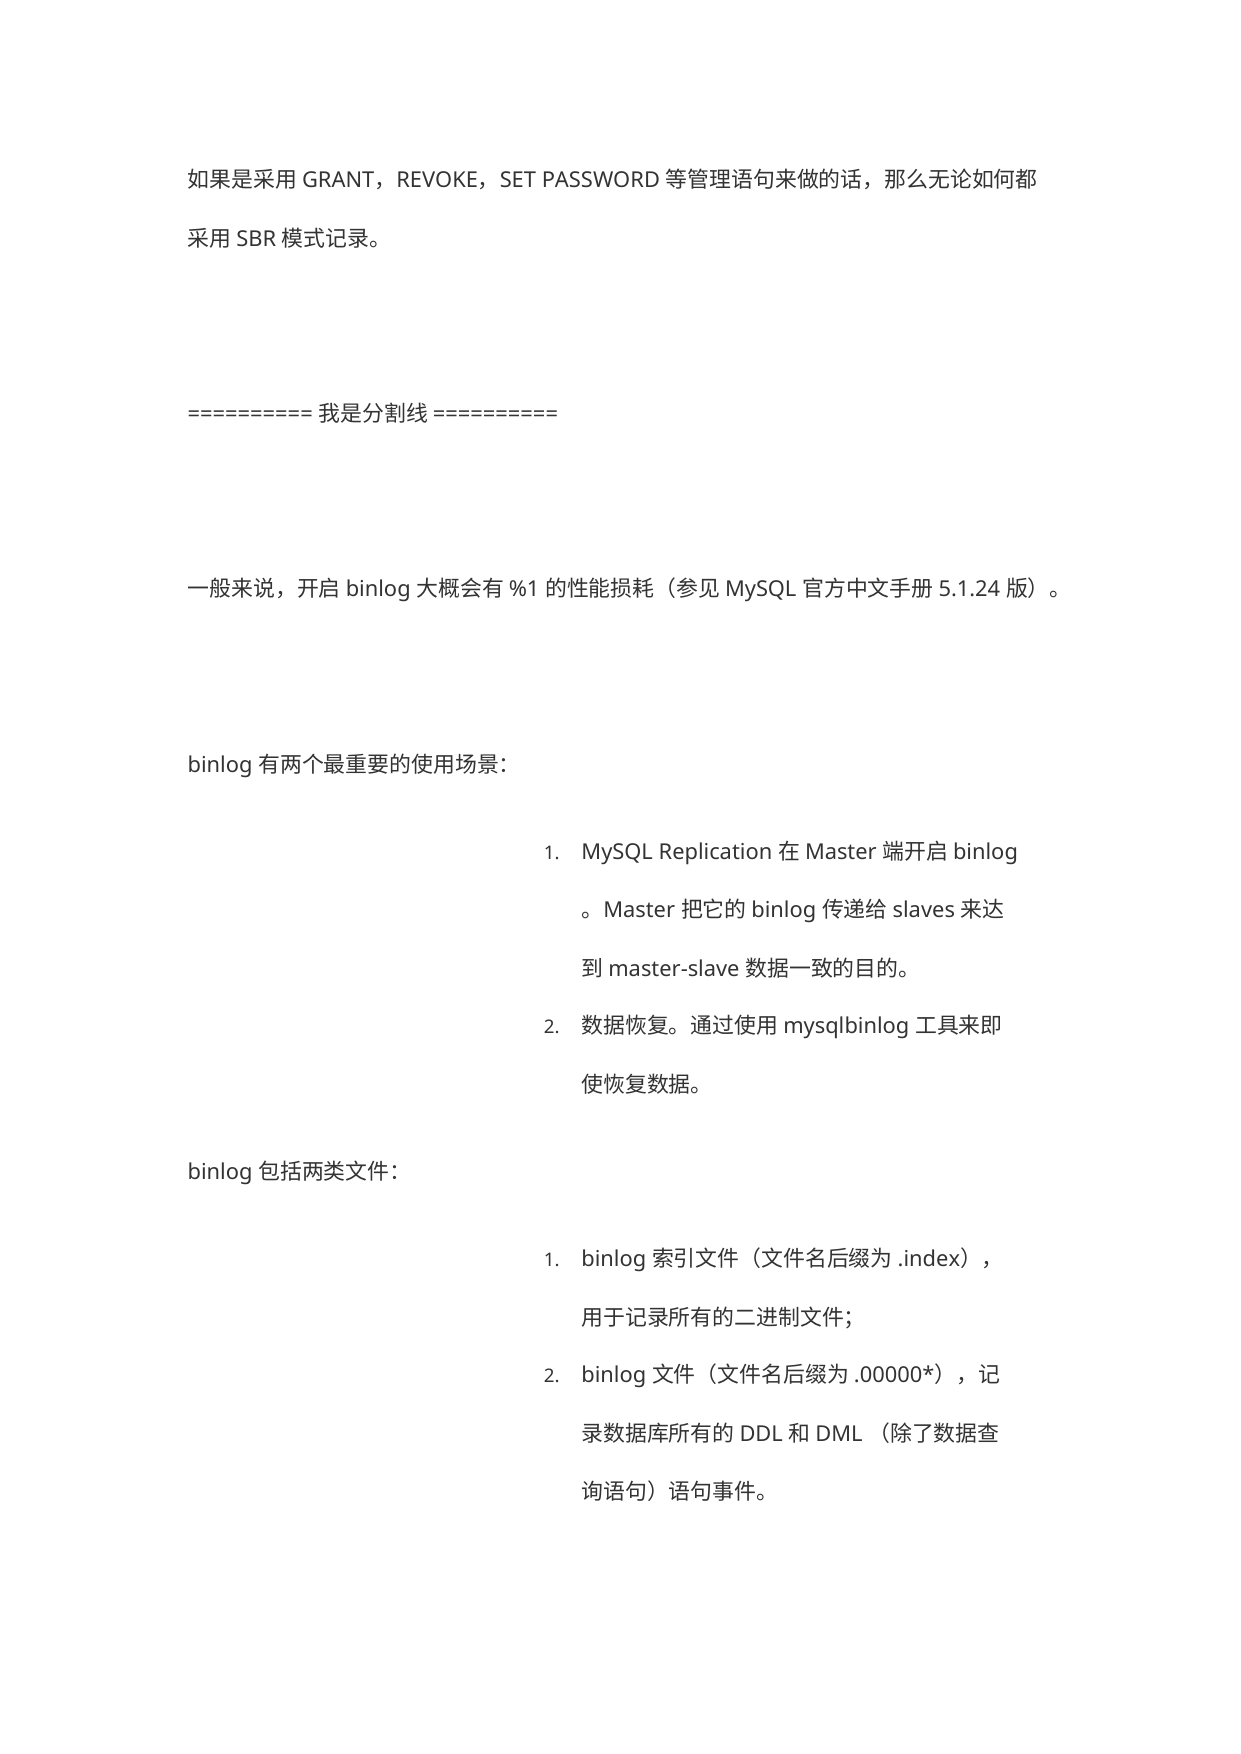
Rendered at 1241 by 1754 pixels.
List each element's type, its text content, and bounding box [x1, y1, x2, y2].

text binlog 包括两类文件： [187, 1154, 1053, 1186]
list binlog 索引文件（文件名后缀为 .index），用于记录所有的二进制文件； [544, 1241, 1018, 1332]
list 数据恢复。通过使用 mysqlbinlog 工具来即使恢复数据。 [544, 1008, 1018, 1099]
list binlog 文件（文件名后缀为 .00000*），记录数据库所有的 DDL 和 DML （除了数据查询语句）语句事件。 [544, 1357, 1018, 1506]
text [187, 162, 1053, 779]
list MySQL Replication 在 Master 端开启 binlog 。Master 把它的 binlog 传递给 slaves 来达到 master-slave 数据一致的目的。 [544, 833, 1018, 983]
